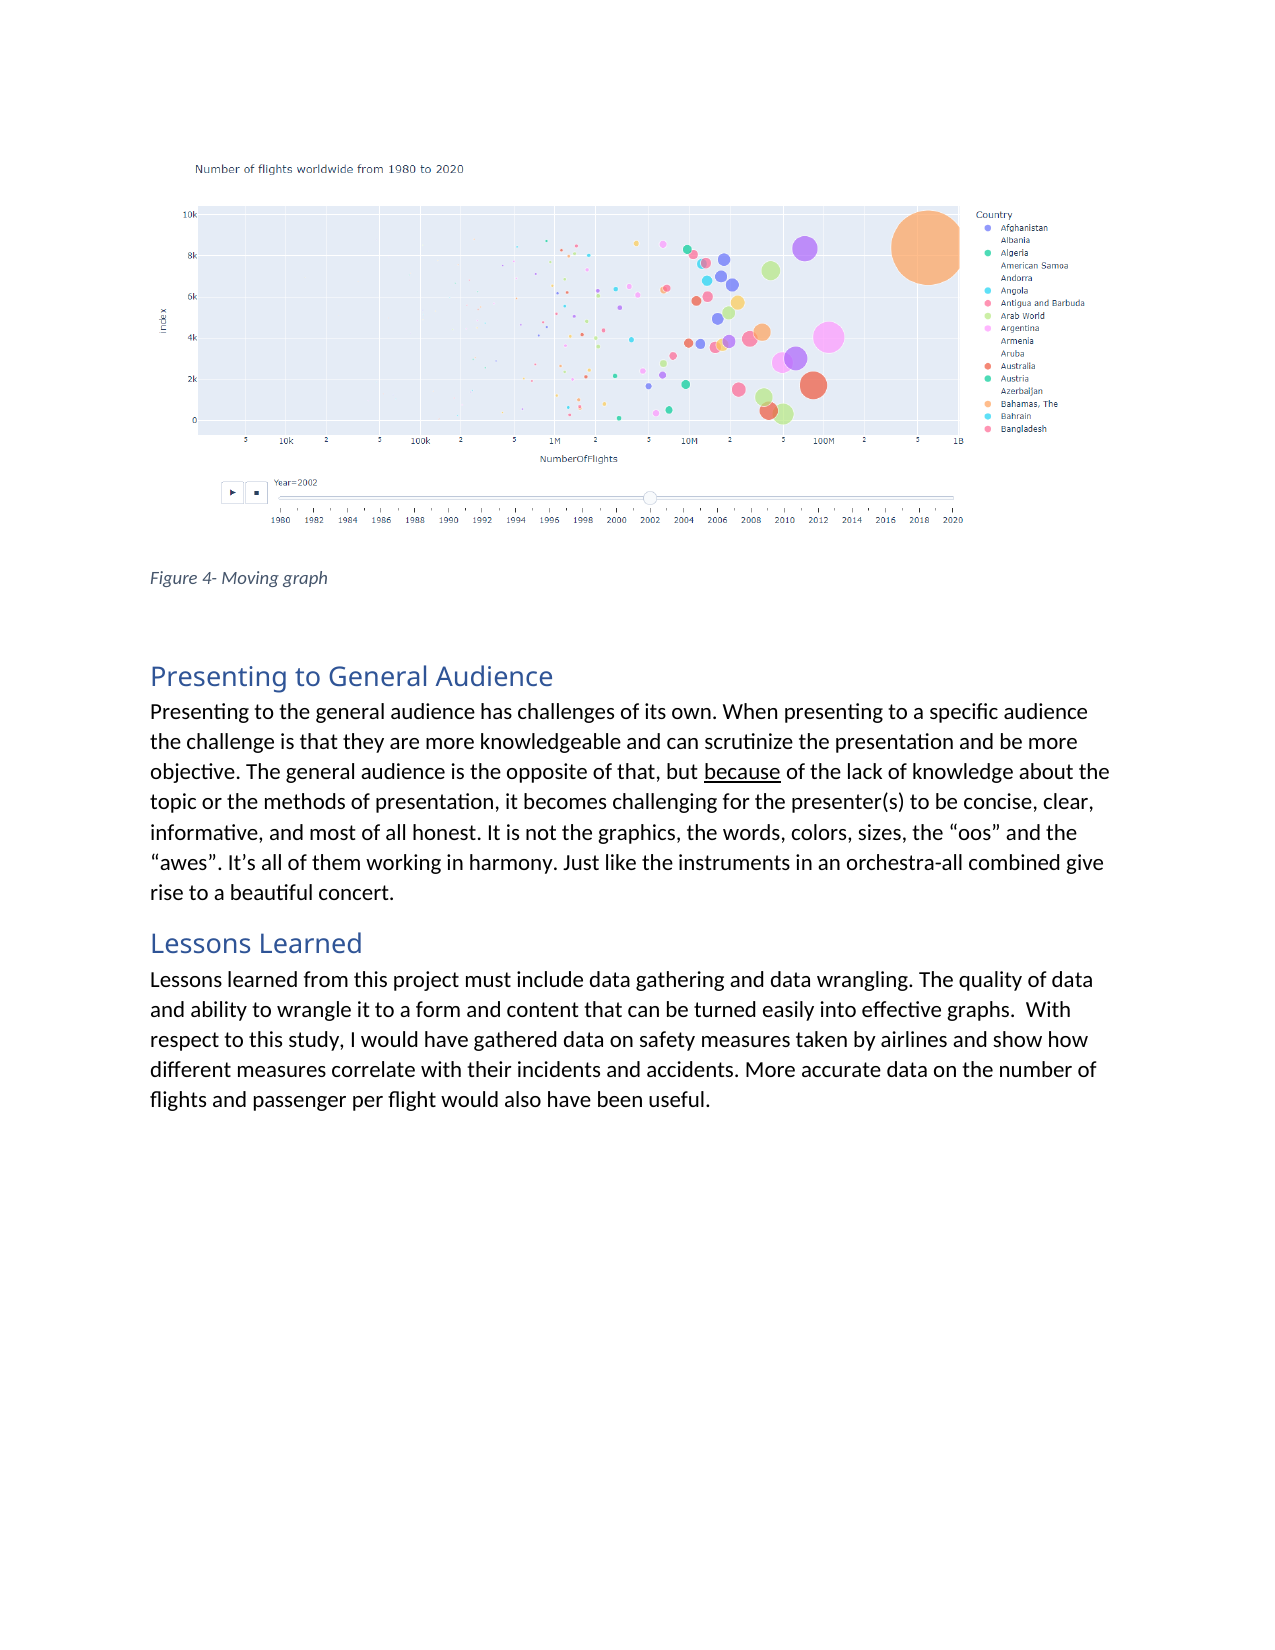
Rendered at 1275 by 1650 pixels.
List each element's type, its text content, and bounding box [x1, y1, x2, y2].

picture [150, 150, 1125, 548]
subtitle Lessons Learned [150, 925, 1125, 962]
text Presenting to the general audience has challenges of its own. When presenting to a specific audience the challenge is that they are more knowledgeable and can scrutinize the presentation and be more objective. The general audience is the opposite of that, but because of the lack of knowledge about the topic or the methods of presentation, it becomes challenging for the presenter(s) to be concise, clear, informative, and most of all honest. It is not the graphics, the words, colors, sizes, the “oos” and the “awes”. It’s all of them working in harmony. Just like the instruments in an orchestra-all combined give rise to a beautiful concert. [150, 697, 1125, 906]
subtitle Presenting to General Audience [150, 657, 1125, 694]
text Lessons learned from this project must include data gathering and data wrangling. The quality of data and ability to wrangle it to a form and content that can be turned easily into effective graphs. With respect to this study, I would have gathered data on safety measures taken by airlines and show how different measures correlate with their incidents and accidents. More accurate data on the number of flights and passenger per flight would also have been useful. [150, 965, 1125, 1113]
